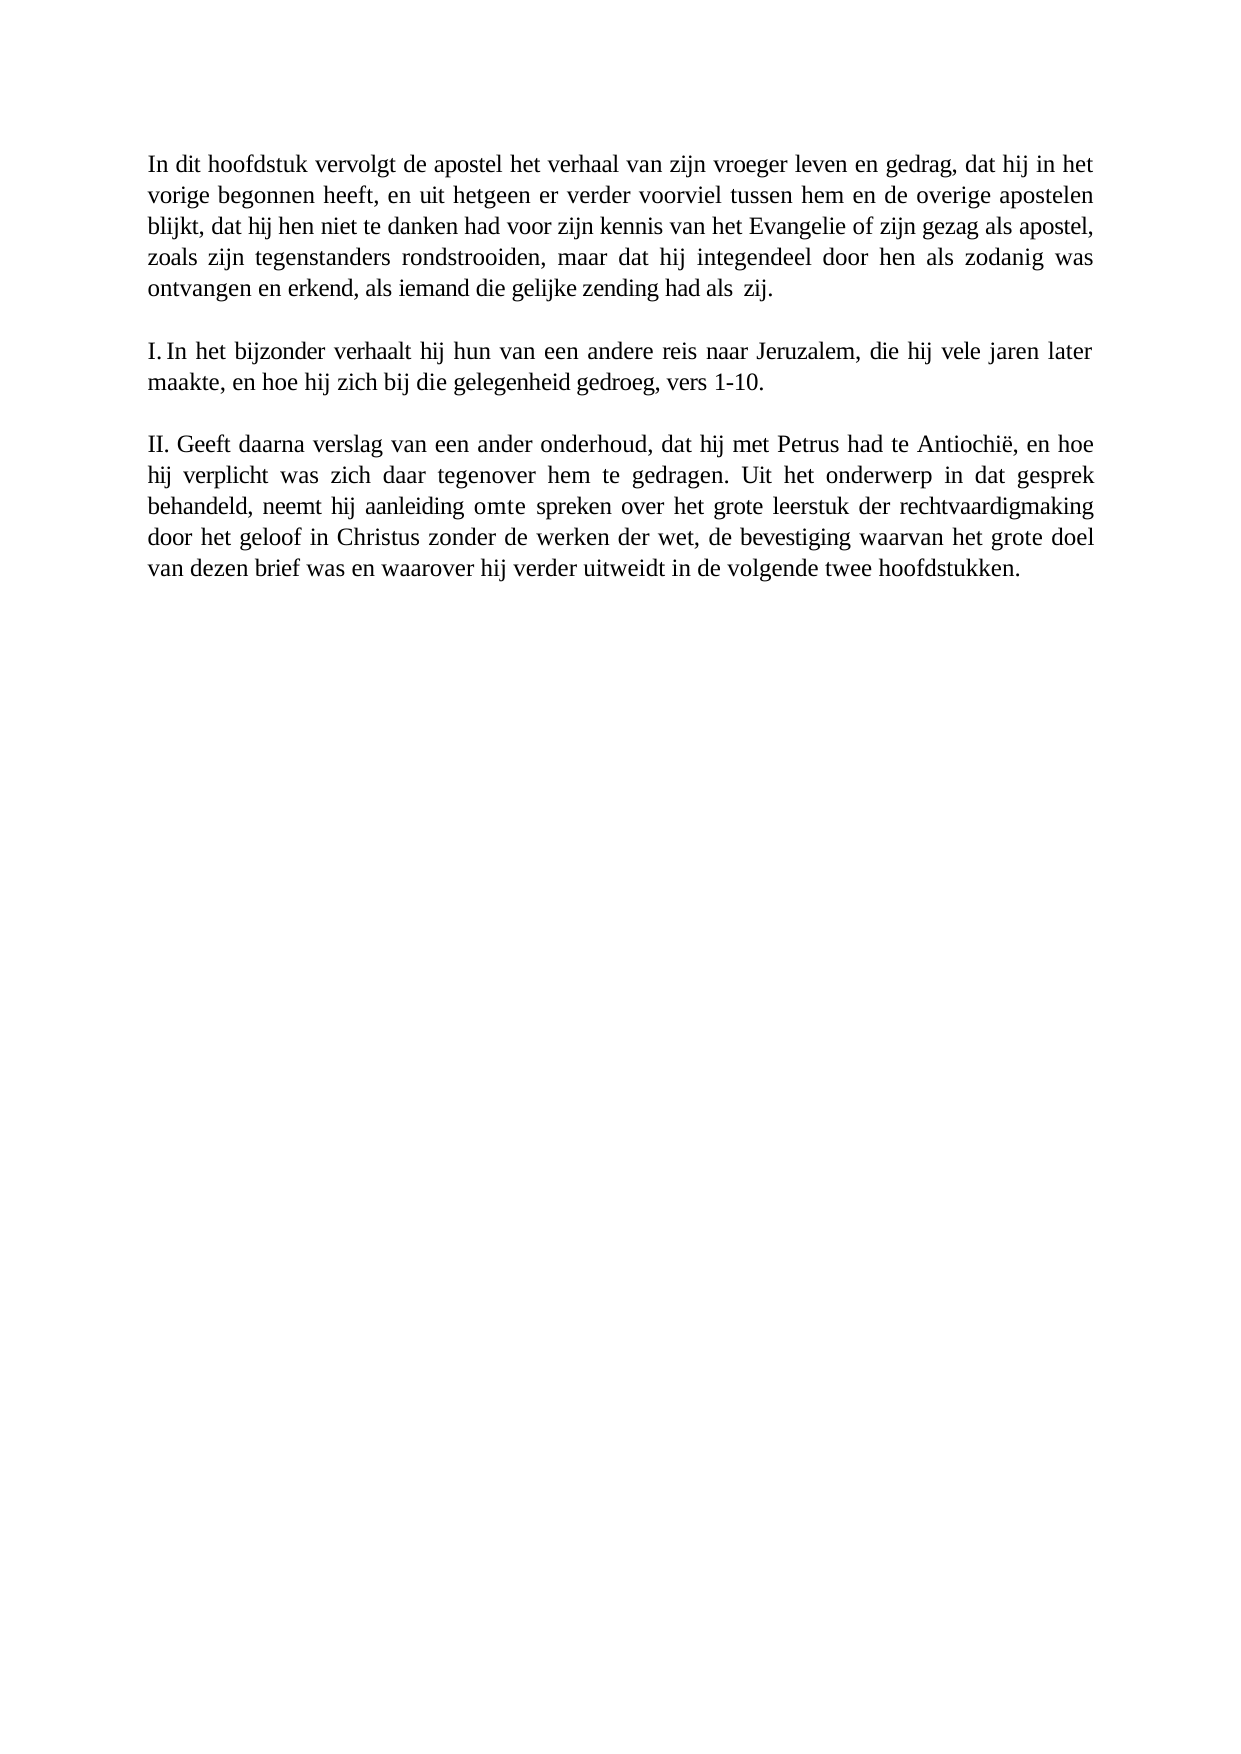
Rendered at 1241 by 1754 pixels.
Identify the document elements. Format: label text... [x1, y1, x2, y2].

list Geeft daarna verslag van een ander onderhoud, dat hij met Petrus had te Antiochië, en hoe hij verplicht was zich daar tegenover hem te gedragen. Uit het onderwerp in dat gesprek behandeld, neemt hij aanleiding omte spreken over het grote leerstuk der rechtvaardigmaking door het geloof in Christus zonder de werken der wet, de bevestiging waarvan het grote doel van dezen brief was en waarover hij verder uitweidt in de volgende twee hoofdstukken. [147, 429, 1094, 582]
list In het bijzonder verhaalt hij hun van een andere reis naar Jeruzalem, die hij vele jaren later maakte, en hoe hij zich bij die gelegenheid gedroeg, vers 1-10. [147, 336, 1093, 396]
text In dit hoofdstuk vervolgt de apostel het verhaal van zijn vroeger leven en gedrag, dat hij in het vorige begonnen heeft, en uit hetgeen er verder voorviel tussen hem en de overige apostelen blijkt, dat hij hen niet te danken had voor zijn kennis van het Evangelie of zijn gezag als apostel, zoals zijn tegenstanders rondstrooiden, maar dat hij integendeel door hen als zodanig was ontvangen en erkend, als iemand die gelijke zending had als zij. [147, 149, 1094, 302]
